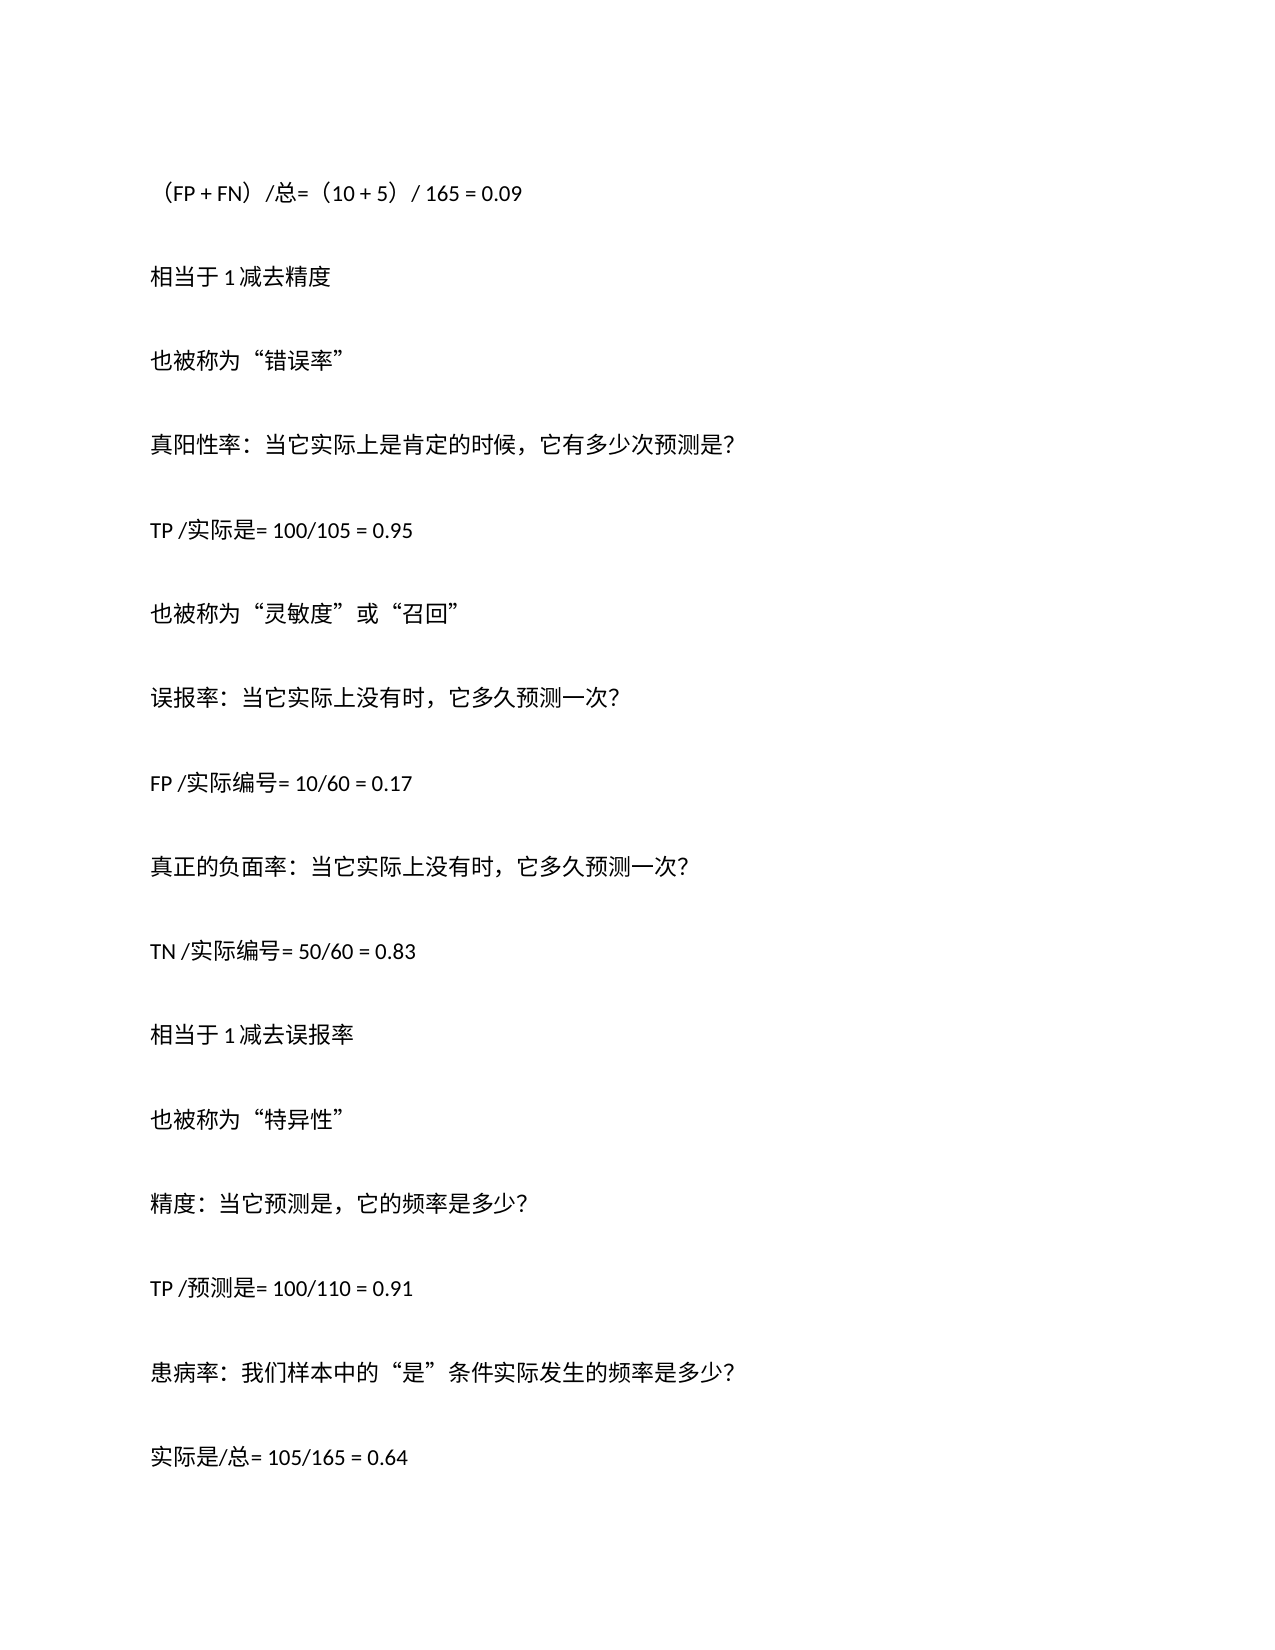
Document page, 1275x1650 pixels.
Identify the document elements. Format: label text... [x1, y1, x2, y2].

text TN /实际编号= 50/60 = 0.83 [150, 917, 1125, 982]
text （FP + FN）/总=（10 + 5）/ 165 = 0.09 [150, 159, 1125, 224]
text 也被称为“灵敏度”或“召回” [150, 580, 1125, 645]
text 实际是/总= 105/165 = 0.64 [150, 1423, 1125, 1488]
text 精度：当它预测是，它的频率是多少？ [150, 1170, 1125, 1235]
text 也被称为“错误率” [150, 327, 1125, 392]
text 相当于1减去精度 [150, 243, 1125, 308]
text 相当于1减去误报率 [150, 1001, 1125, 1066]
text TP /实际是= 100/105 = 0.95 [150, 496, 1125, 561]
text 患病率：我们样本中的“是”条件实际发生的频率是多少？ [150, 1338, 1125, 1403]
text FP /实际编号= 10/60 = 0.17 [150, 749, 1125, 814]
text TP /预测是= 100/110 = 0.91 [150, 1254, 1125, 1319]
text 真阳性率：当它实际上是肯定的时候，它有多少次预测是？ [150, 412, 1125, 477]
text 误报率：当它实际上没有时，它多久预测一次？ [150, 664, 1125, 729]
text 真正的负面率：当它实际上没有时，它多久预测一次？ [150, 833, 1125, 898]
text 也被称为“特异性” [150, 1086, 1125, 1151]
